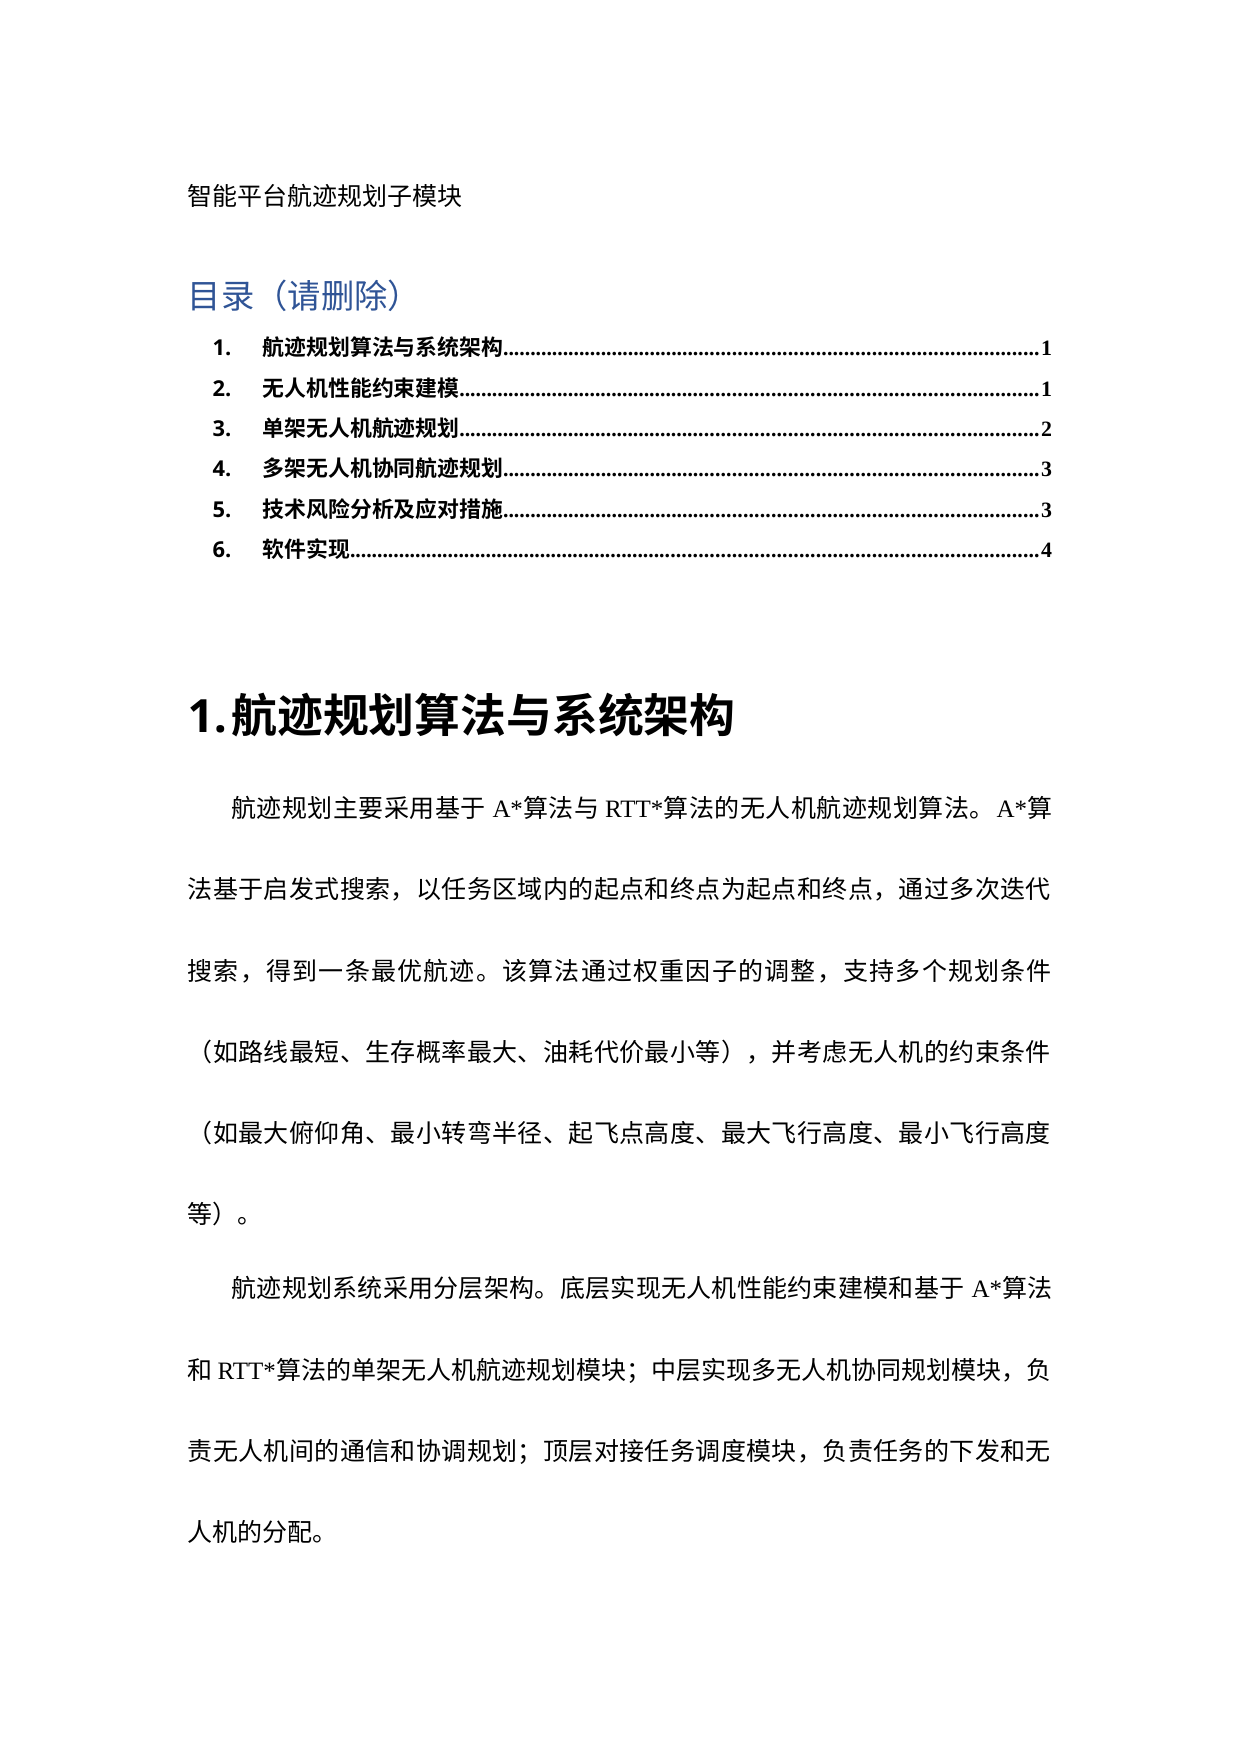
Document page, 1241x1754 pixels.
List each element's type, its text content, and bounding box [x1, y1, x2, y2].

subtitle 航迹规划算法与系统架构 [187, 664, 1053, 762]
text 智能平台航迹规划子模块 [187, 162, 1053, 227]
text 航迹规划系统采用分层架构。底层实现无人机性能约束建模和基于A*算法和RTT*算法的单架无人机航迹规划模块；中层实现多无人机协同规划模块，负责无人机间的通信和协调规划；顶层对接任务调度模块，负责任务的下发和无人机的分配。 [187, 1254, 1053, 1563]
text 航迹规划主要采用基于A*算法与RTT*算法的无人机航迹规划算法。A*算法基于启发式搜索，以任务区域内的起点和终点为起点和终点，通过多次迭代搜索，得到一条最优航迹。该算法通过权重因子的调整，支持多个规划条件（如路线最短、生存概率最大、油耗代价最小等），并考虑无人机的约束条件（如最大俯仰角、最小转弯半径、起飞点高度、最大飞行高度、最小飞行高度等）。 [187, 774, 1053, 1246]
